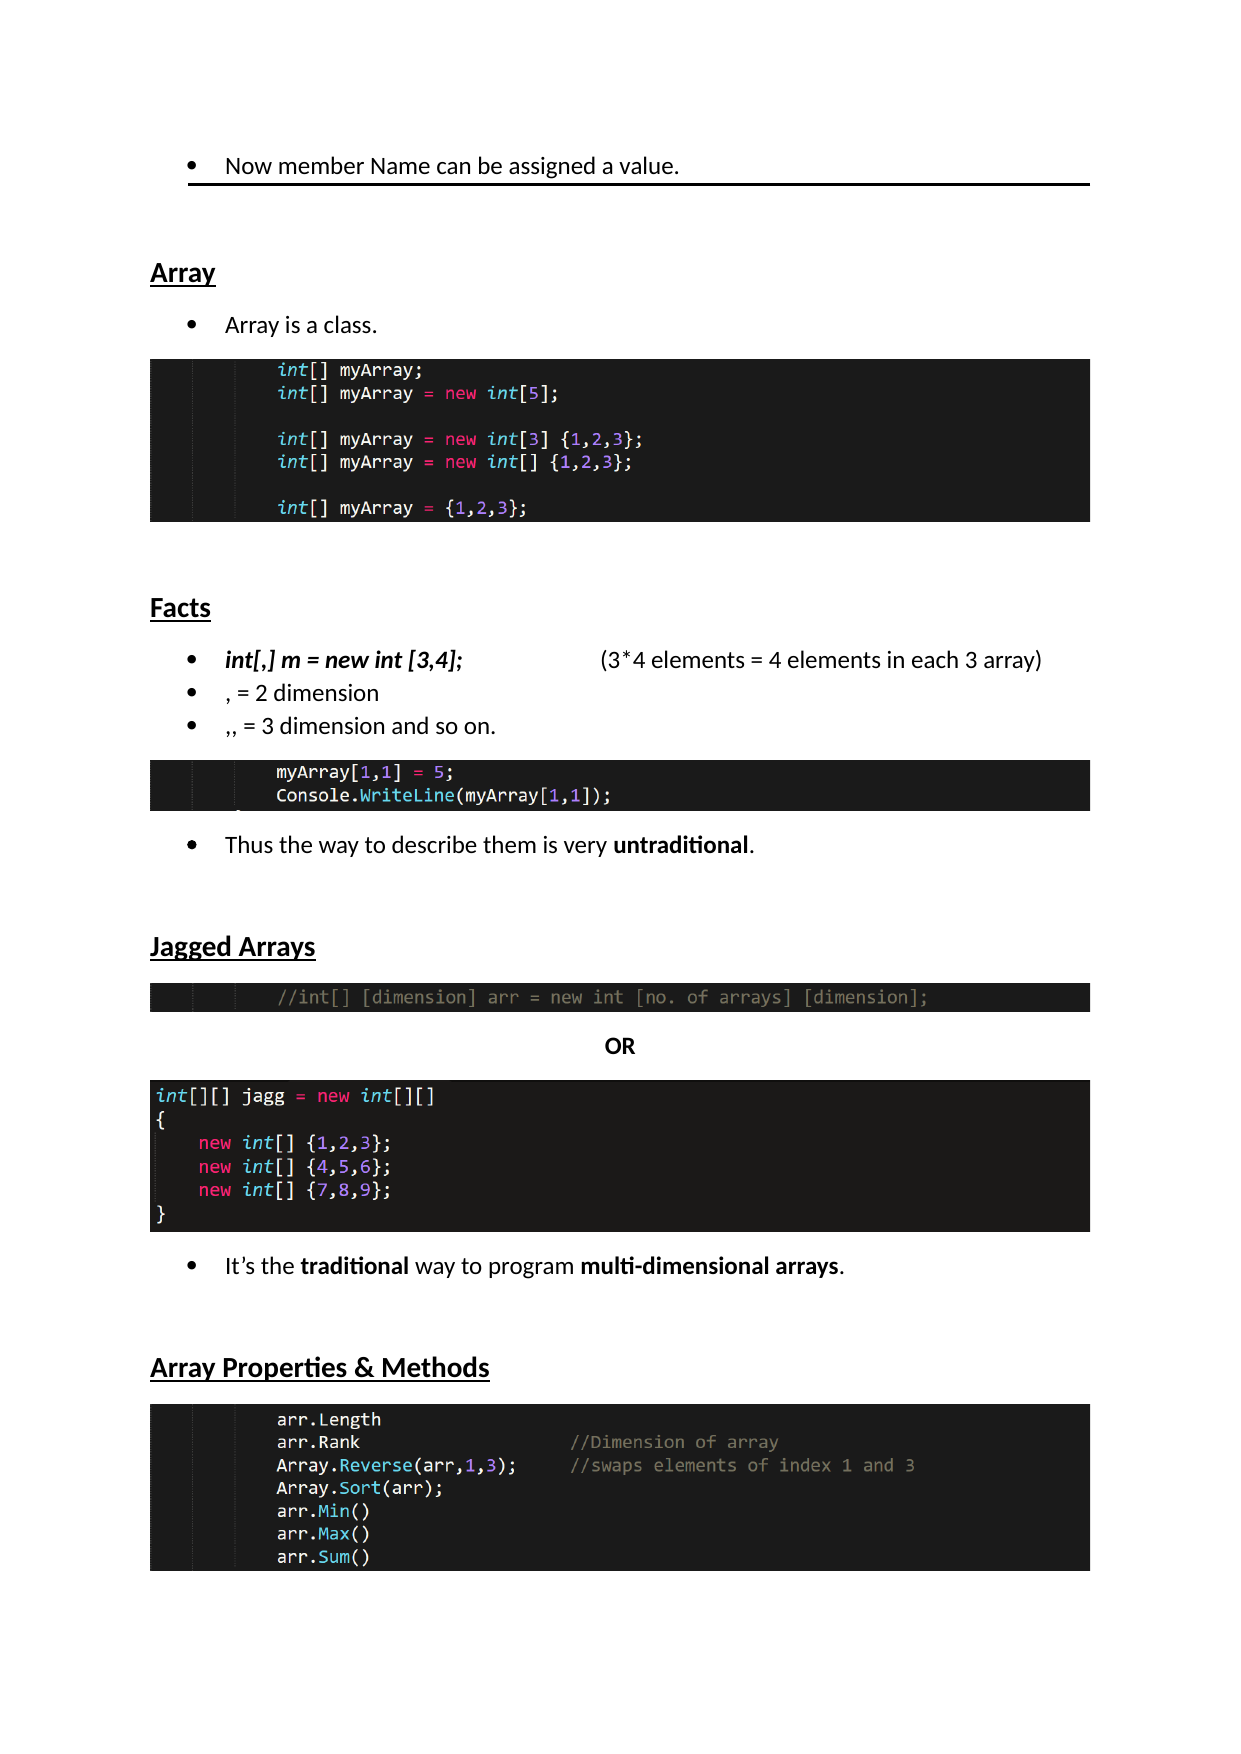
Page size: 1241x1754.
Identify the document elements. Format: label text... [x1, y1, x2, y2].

list Array is a class. [187, 309, 1090, 340]
picture [150, 760, 1091, 811]
text Array Properties & Methods [150, 1349, 1090, 1385]
picture [150, 1080, 1091, 1232]
text Array [150, 254, 1090, 290]
list Now member Name can be assigned a value. [187, 150, 1090, 186]
list Thus the way to describe them is very untraditional. [187, 829, 1090, 860]
picture [150, 359, 1091, 522]
text OR [150, 1030, 1090, 1061]
list ,, = 3 dimension and so on. [187, 711, 1090, 741]
text Jagged Arrays [150, 928, 1090, 964]
list int[,] m = new int [3,4]; (3*4 elements = 4 elements in each 3 array) [187, 645, 1090, 675]
list It’s the traditional way to program multi-dimensional arrays. [187, 1250, 1090, 1281]
text Facts [150, 589, 1090, 625]
picture [150, 983, 1091, 1012]
picture [150, 1404, 1091, 1571]
list , = 2 dimension [187, 678, 1090, 708]
